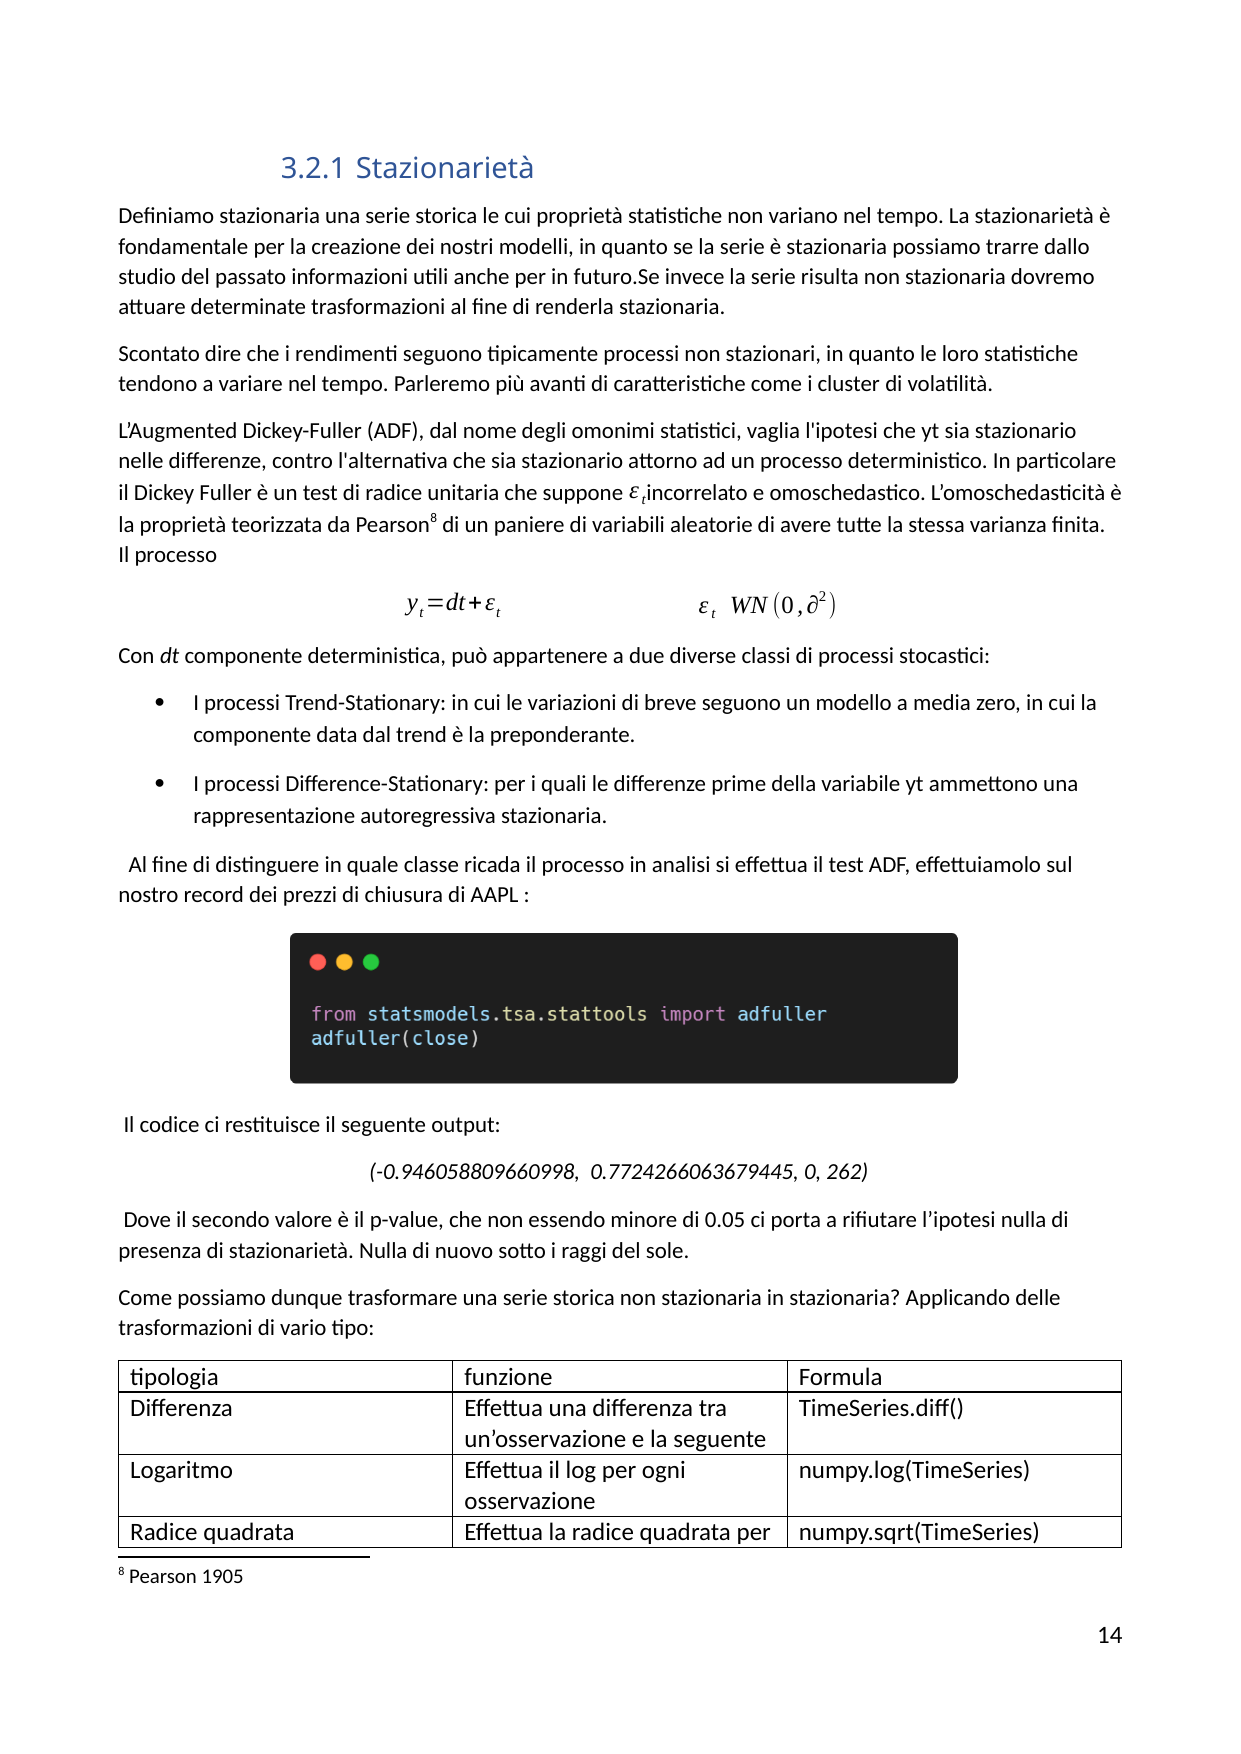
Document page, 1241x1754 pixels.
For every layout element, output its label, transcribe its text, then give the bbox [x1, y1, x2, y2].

table_header funzione [453, 1361, 787, 1391]
table_cell Effettua una differenza tra un’osservazione e la seguente [453, 1393, 787, 1453]
table_header Formula [788, 1361, 1121, 1391]
list I processi Difference-Stationary: per i quali le differenze prime della variabile yt ammettono una rappresentazione autoregressiva stazionaria. [156, 769, 1122, 829]
text Il codice ci restituisce il seguente output: [118, 1110, 1122, 1138]
text Scontato dire che i rendimenti seguono tipicamente processi non stazionari, in quanto le loro statistiche tendono a variare nel tempo. Parleremo più avanti di caratteristiche come i cluster di volatilità. [118, 339, 1122, 397]
text Con dt componente deterministica, può appartenere a due diverse classi di processi stocastici: [118, 641, 1122, 669]
text Definiamo stazionaria una serie storica le cui proprietà statistiche non variano nel tempo. La stazionarietà è fondamentale per la creazione dei nostri modelli, in quanto se la serie è stazionaria possiamo trarre dallo studio del passato informazioni utili anche per in futuro.Se invece la serie risulta non stazionaria dovremo attuare determinate trasformazioni al fine di renderla stazionaria. [118, 202, 1122, 320]
subtitle Stazionarietà [281, 148, 1122, 187]
text (-0.946058809660998, 0.7724266063679445, 0, 262) [118, 1157, 1122, 1185]
table_cell numpy.log(TimeSeries) [788, 1455, 1121, 1516]
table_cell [788, 1517, 1121, 1547]
table_cell Differenza [119, 1393, 452, 1453]
text Al fine di distinguere in quale classe ricada il processo in analisi si effettua il test ADF, effettuiamolo sul nostro record dei prezzi di chiusura di AAPL : [118, 850, 1122, 908]
table_cell TimeSeries.diff() [788, 1393, 1121, 1453]
table_header tipologia [119, 1361, 452, 1391]
text Dove il secondo valore è il p-value, che non essendo minore di 0.05 ci porta a rifiutare l’ipotesi nulla di presenza di stazionarietà. Nulla di nuovo sotto i raggi del sole. [118, 1206, 1122, 1264]
picture [277, 927, 963, 1089]
list I processi Trend-Stationary: in cui le variazioni di breve seguono un modello a media zero, in cui la componente data dal trend è la preponderante. [156, 688, 1122, 748]
text L’Augmented Dickey-Fuller (ADF), dal nome degli omonimi statistici, vaglia l'ipotesi che yt sia stazionario nelle differenze, contro l'alternativa che sia stazionario attorno ad un processo deterministico. In particolare il Dickey Fuller è un test di radice unitaria che suppone incorrelato e omoschedastico. L’omoschedasticità è la proprietà teorizzata da Pearson di un paniere di variabili aleatorie di avere tutte la stessa varianza finita. Il processo [118, 416, 1122, 568]
table_cell Logaritmo [119, 1455, 452, 1516]
table_cell Effettua il log per ogni osservazione [453, 1455, 787, 1516]
table_cell Radice quadrata [119, 1517, 452, 1547]
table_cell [453, 1517, 787, 1547]
text Come possiamo dunque trasformare una serie storica non stazionaria in stazionaria? Applicando delle trasformazioni di vario tipo: [118, 1283, 1122, 1341]
